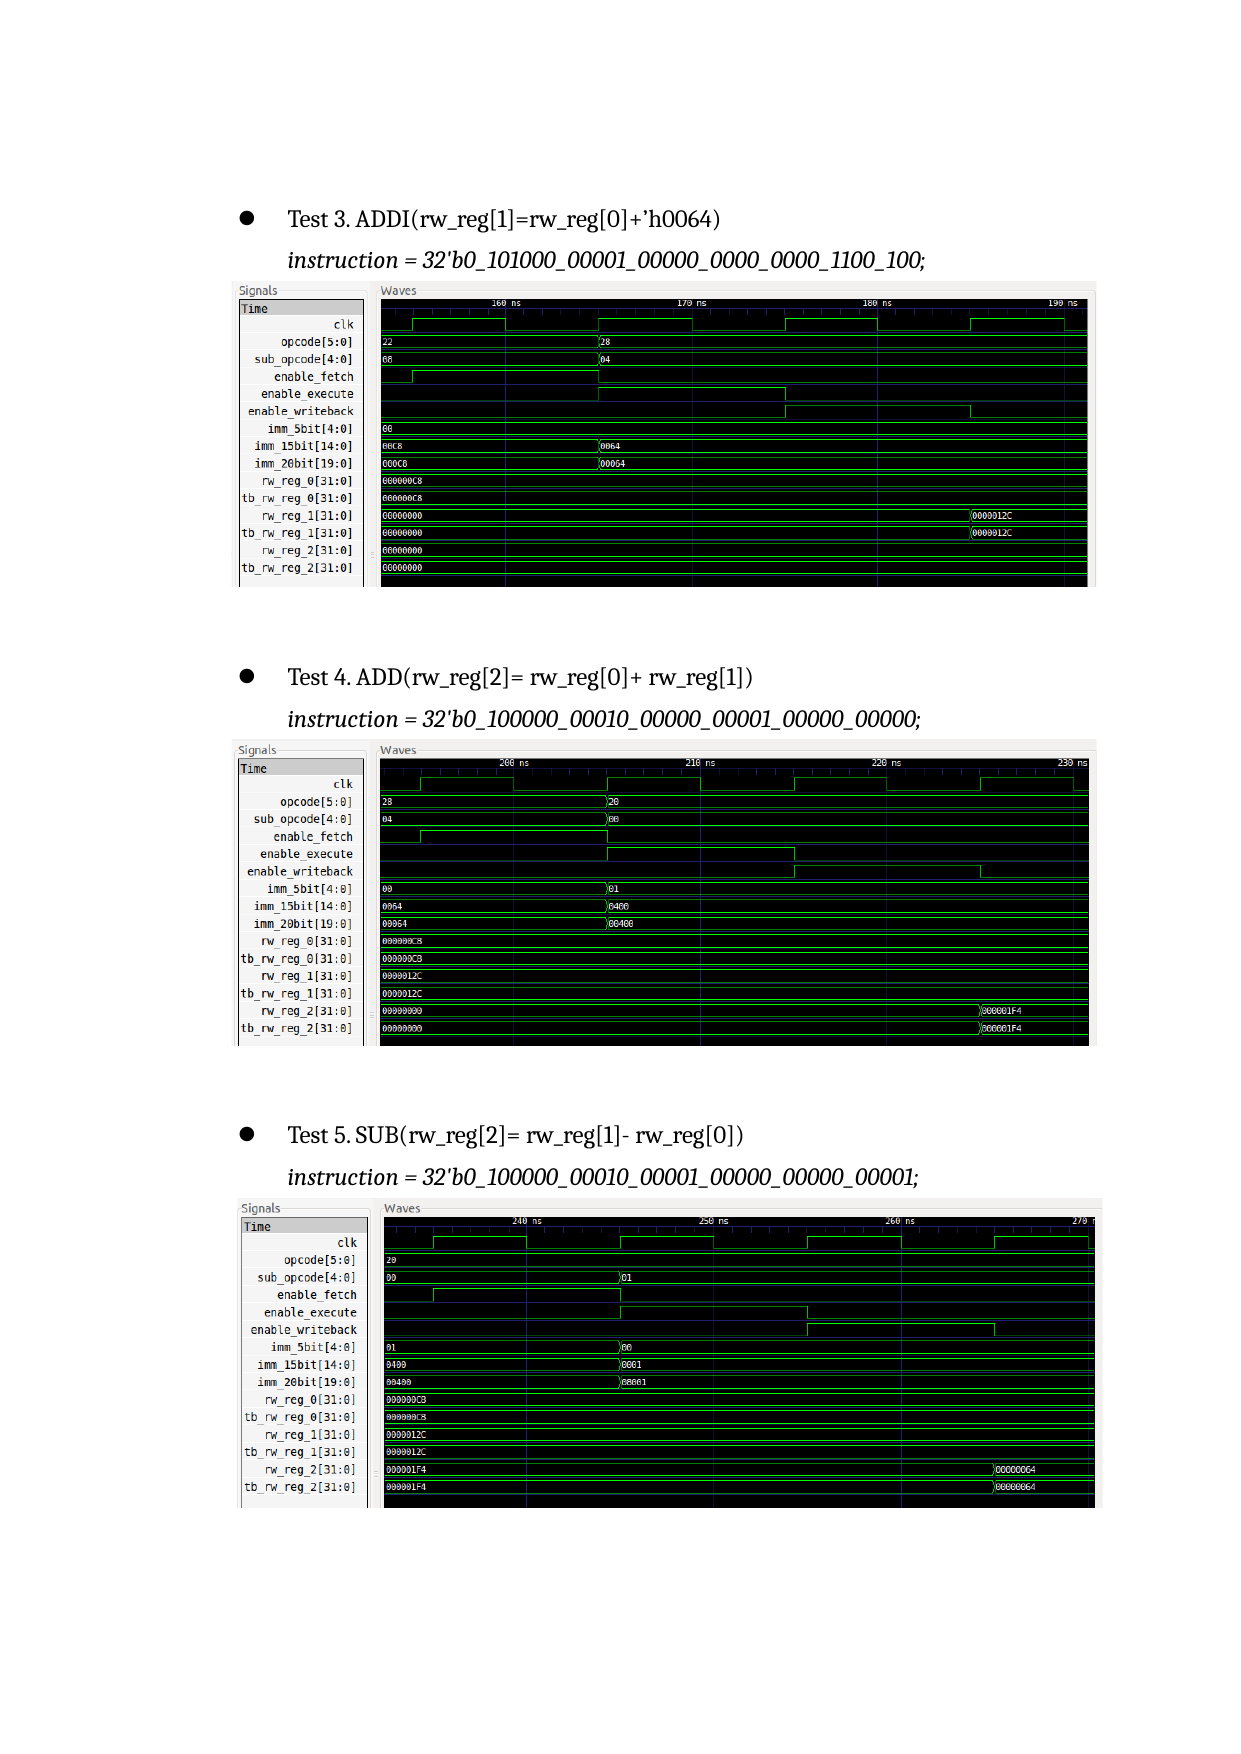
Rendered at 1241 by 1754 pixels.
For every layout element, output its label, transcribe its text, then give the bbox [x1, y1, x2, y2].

picture [231, 739, 1097, 1046]
list instruction = 32'b0_100000_00010_00000_00001_00000_00000; [287, 698, 1053, 739]
picture [237, 1198, 1103, 1508]
list Test 4. ADD(rw_reg[2]= rw_reg[0]+ rw_reg[1]) [237, 656, 1053, 698]
list Test 5. SUB(rw_reg[2]= rw_reg[1]- rw_reg[0]) [237, 1115, 1053, 1156]
list Test 3. ADDI(rw_reg[1]=rw_reg[0]+’h0064) [237, 198, 1053, 240]
list instruction = 32'b0_100000_00010_00001_00000_00000_00001; [287, 1156, 1053, 1198]
list instruction = 32'b0_101000_00001_00000_0000_0000_1100_100; [287, 240, 1053, 281]
picture [231, 281, 1097, 587]
